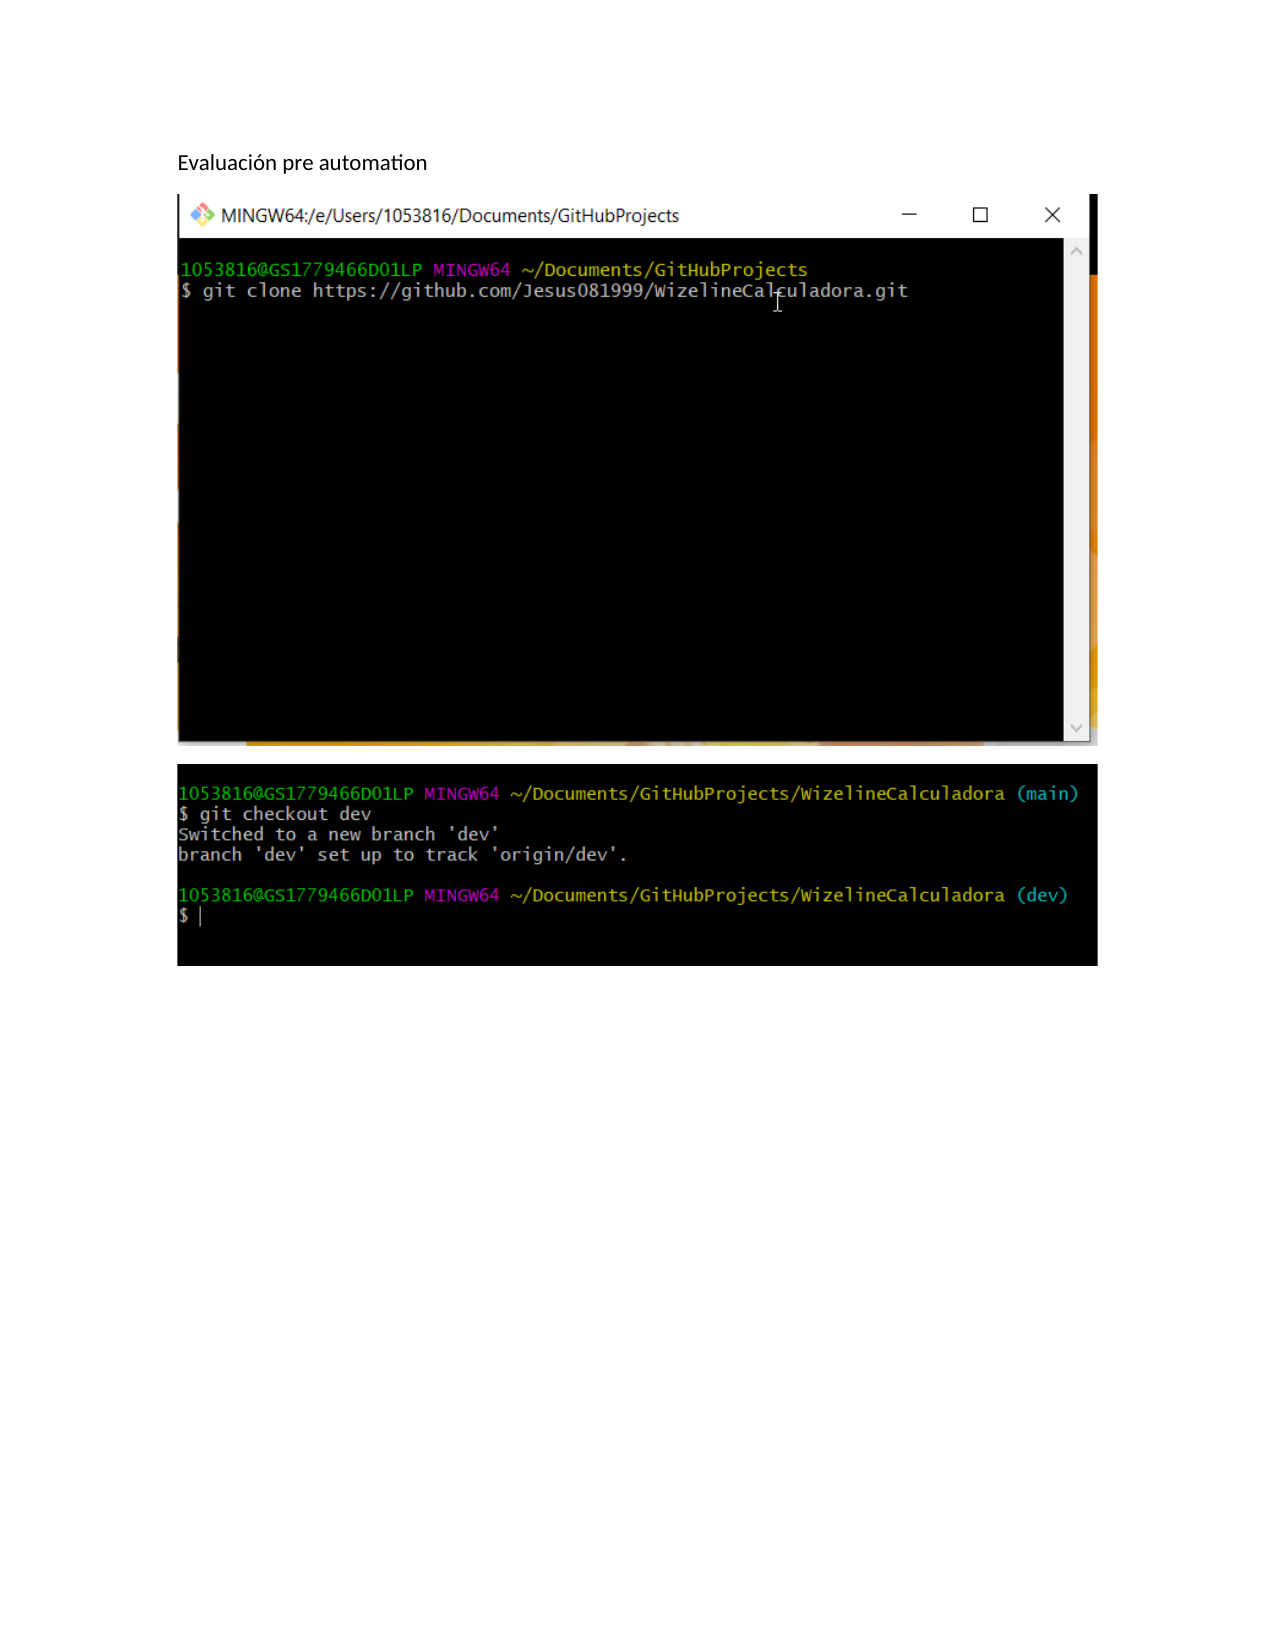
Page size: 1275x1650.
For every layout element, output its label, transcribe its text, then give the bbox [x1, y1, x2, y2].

picture [177, 764, 1098, 966]
picture [177, 194, 1098, 746]
text Evaluación pre automation [177, 148, 1098, 176]
